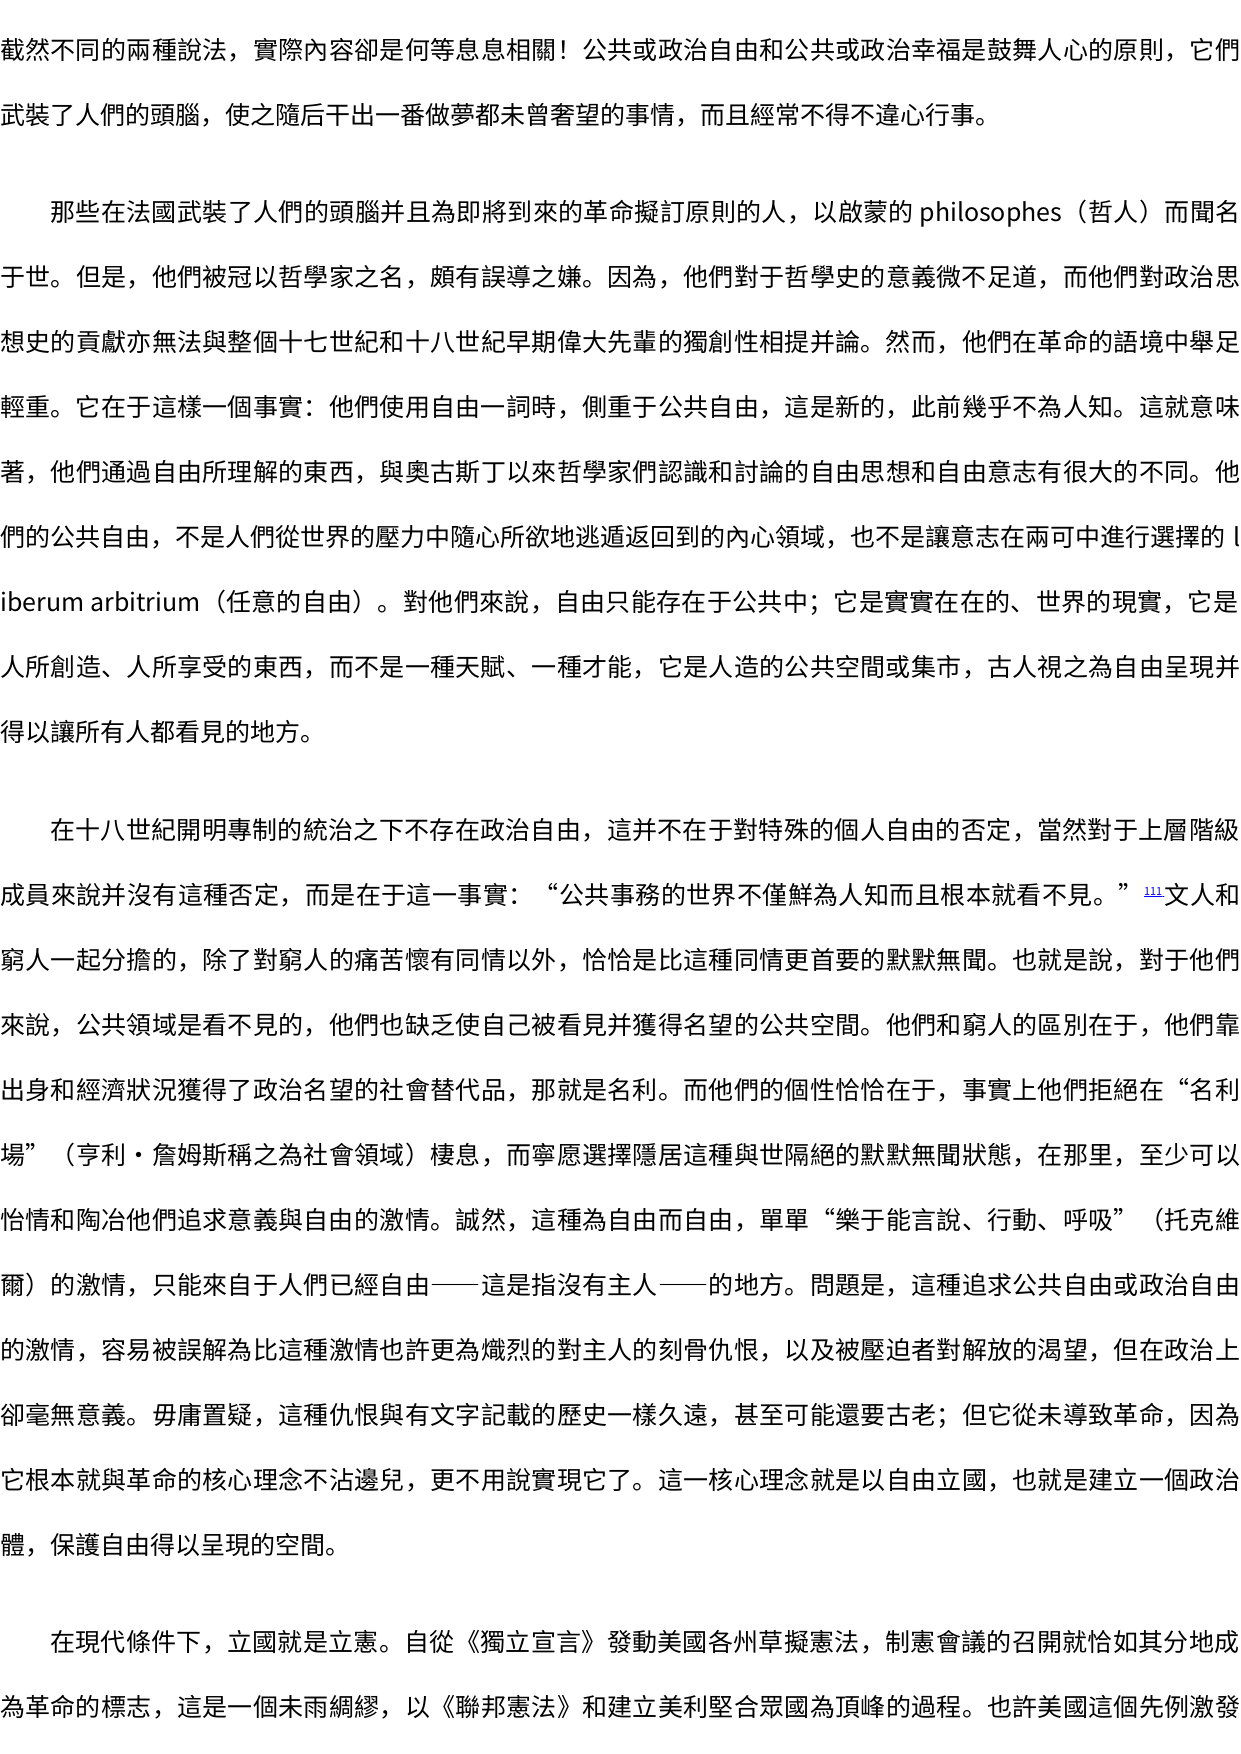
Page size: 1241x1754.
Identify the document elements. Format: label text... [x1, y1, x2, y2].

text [0, 1608, 1240, 1738]
text 那些在法國武裝了人們的頭腦并且為即將到來的革命擬訂原則的人，以啟蒙的philosophes（哲人）而聞名于世。但是，他們被冠以哲學家之名，頗有誤導之嫌。因為，他們對于哲學史的意義微不足道，而他們對政治思想史的貢獻亦無法與整個十七世紀和十八世紀早期偉大先輩的獨創性相提并論。然而，他們在革命的語境中舉足輕重。它在于這樣一個事實：他們使用自由一詞時，側重于公共自由，這是新的，此前幾乎不為人知。這就意味著，他們通過自由所理解的東西，與奧古斯丁以來哲學家們認識和討論的自由思想和自由意志有很大的不同。他們的公共自由，不是人們從世界的壓力中隨心所欲地逃遁返回到的內心領域，也不是讓意志在兩可中進行選擇的liberum arbitrium（任意的自由）。對他們來說，自由只能存在于公共中；它是實實在在的、世界的現實，它是人所創造、人所享受的東西，而不是一種天賦、一種才能，它是人造的公共空間或集市，古人視之為自由呈現并得以讓所有人都看見的地方。 [0, 178, 1240, 763]
text 在十八世紀開明專制的統治之下不存在政治自由，這并不在于對特殊的個人自由的否定，當然對于上層階級成員來說并沒有這種否定，而是在于這一事實：“公共事務的世界不僅鮮為人知而且根本就看不見。”111文人和窮人一起分擔的，除了對窮人的痛苦懷有同情以外，恰恰是比這種同情更首要的默默無聞。也就是說，對于他們來說，公共領域是看不見的，他們也缺乏使自己被看見并獲得名望的公共空間。他們和窮人的區別在于，他們靠出身和經濟狀況獲得了政治名望的社會替代品，那就是名利。而他們的個性恰恰在于，事實上他們拒絕在“名利場”（亨利·詹姆斯稱之為社會領域）棲息，而寧愿選擇隱居這種與世隔絕的默默無聞狀態，在那里，至少可以怡情和陶冶他們追求意義與自由的激情。誠然，這種為自由而自由，單單“樂于能言說、行動、呼吸”（托克維爾）的激情，只能來自于人們已經自由——這是指沒有主人——的地方。問題是，這種追求公共自由或政治自由的激情，容易被誤解為比這種激情也許更為熾烈的對主人的刻骨仇恨，以及被壓迫者對解放的渴望，但在政治上卻毫無意義。毋庸置疑，這種仇恨與有文字記載的歷史一樣久遠，甚至可能還要古老；但它從未導致革命，因為它根本就與革命的核心理念不沾邊兒，更不用說實現它了。這一核心理念就是以自由立國，也就是建立一個政治體，保護自由得以呈現的空間。 [0, 796, 1240, 1576]
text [0, 16, 1240, 146]
